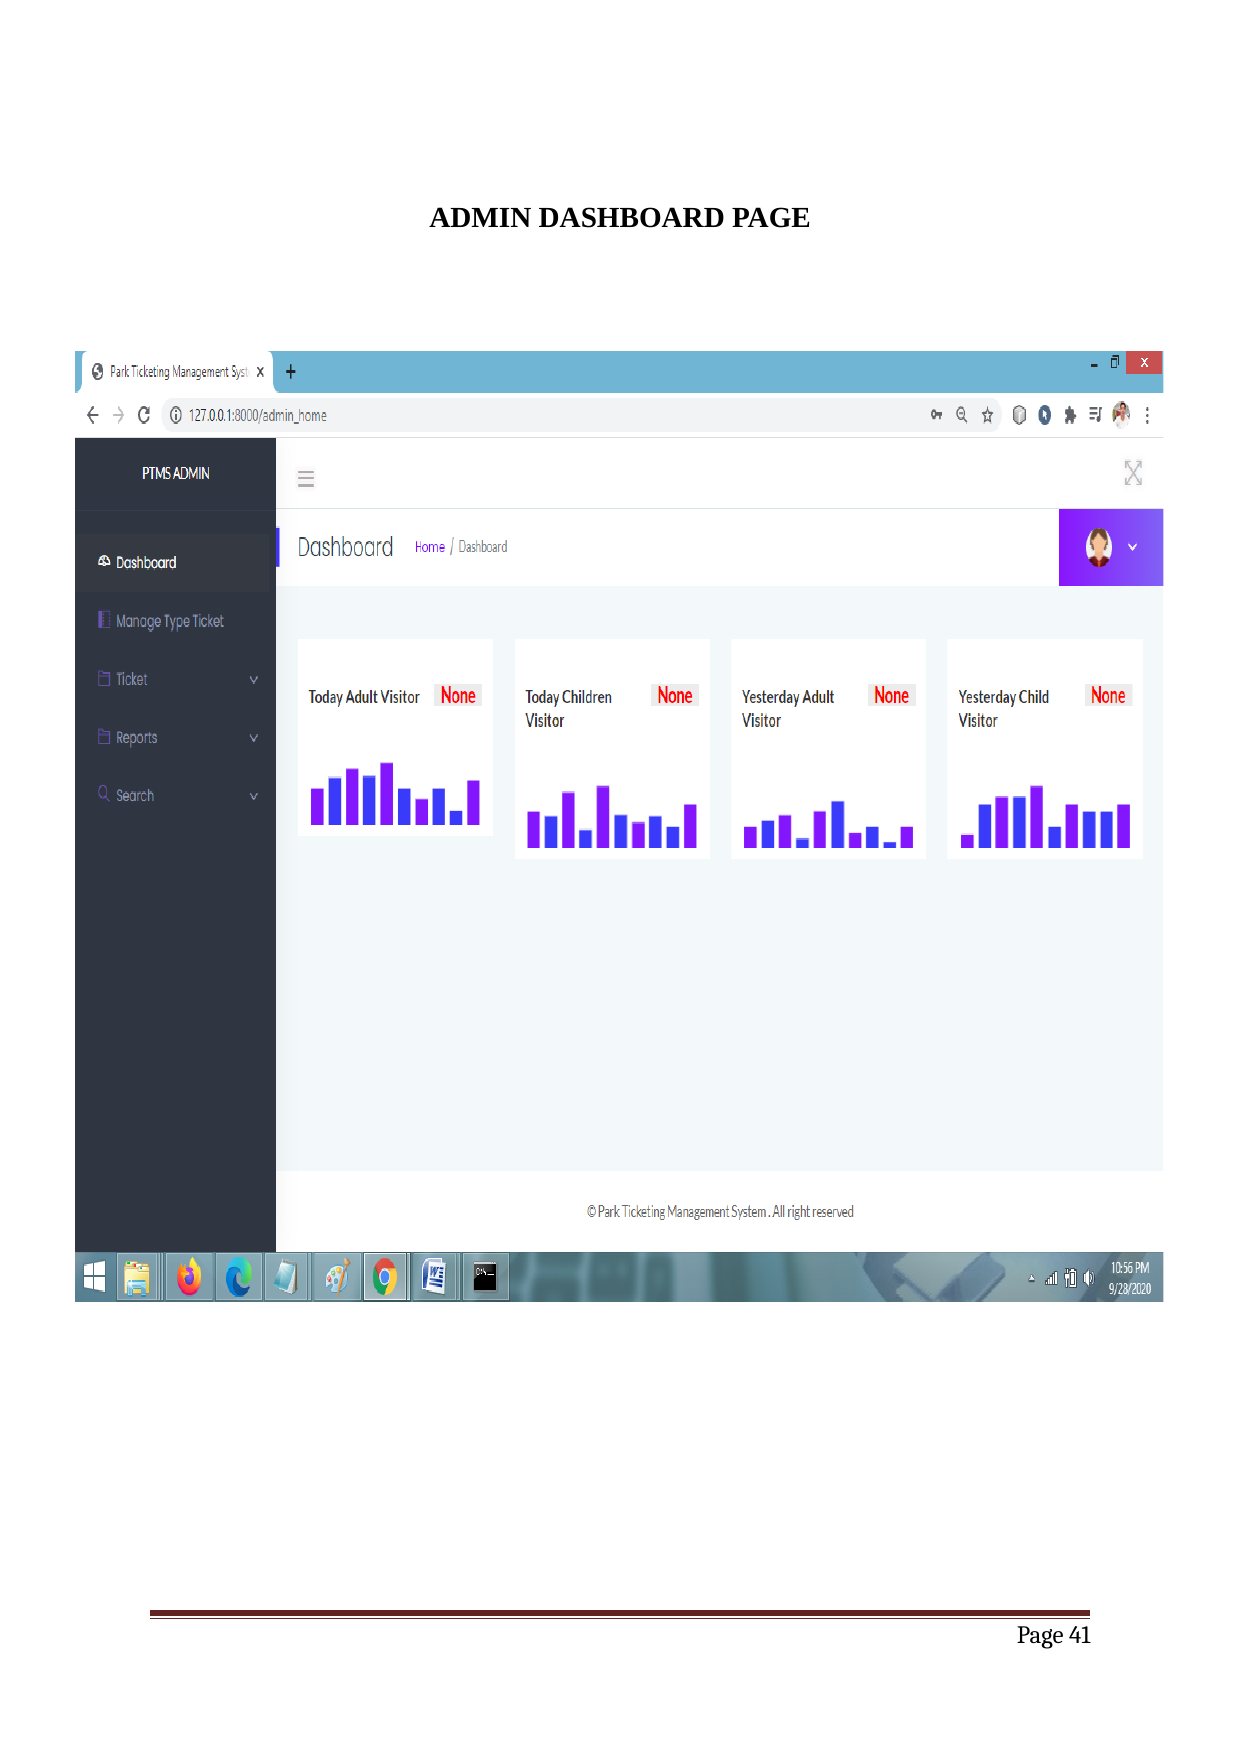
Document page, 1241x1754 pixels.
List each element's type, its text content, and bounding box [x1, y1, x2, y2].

picture [75, 351, 1164, 1302]
text ADMIN DASHBOARD PAGE [150, 200, 1090, 234]
